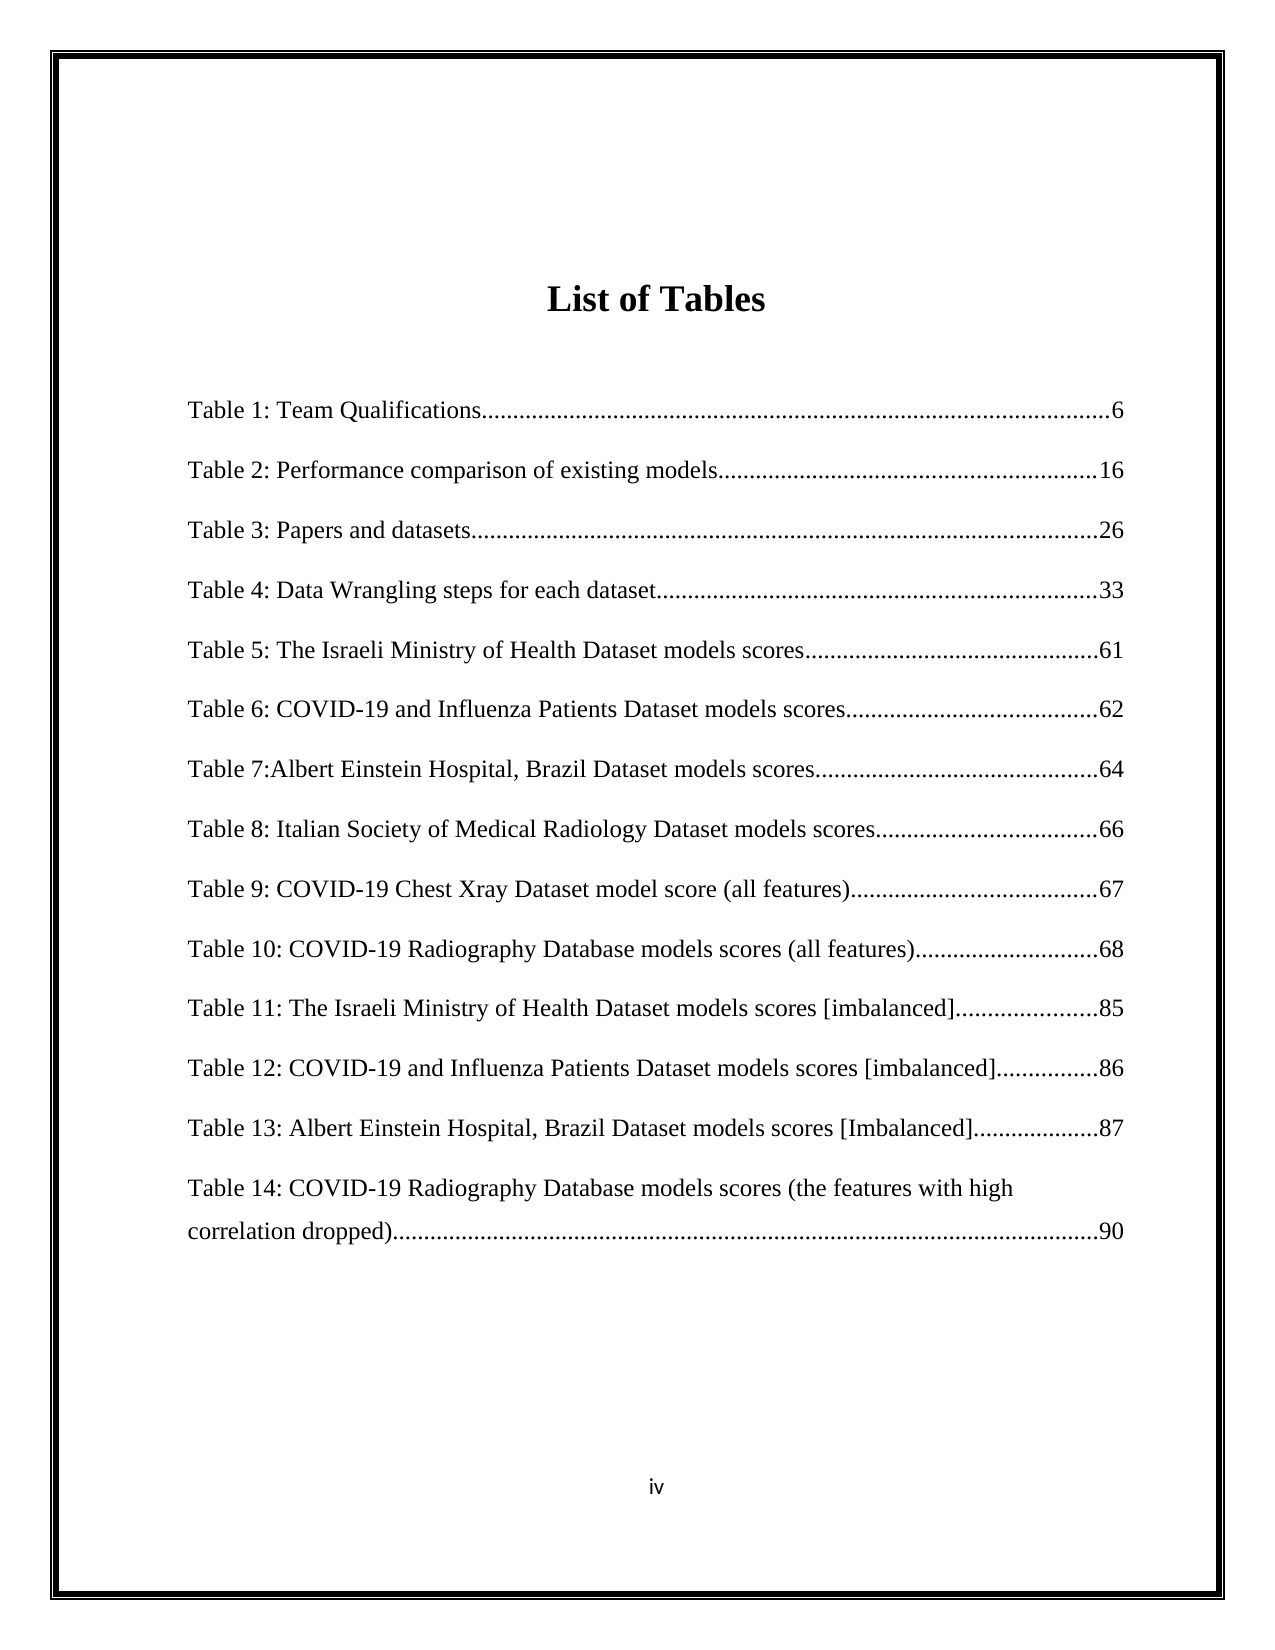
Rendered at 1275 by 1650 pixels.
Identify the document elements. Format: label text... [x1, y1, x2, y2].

text Table 12: COVID-19 and Influenza Patients Dataset models scores [imbalanced]. 86 [187, 1053, 1125, 1082]
text Table 4: Data Wrangling steps for each dataset. 33 [187, 575, 1125, 604]
text Table 13: Albert Einstein Hospital, Brazil Dataset models scores [Imbalanced]. 87 [187, 1113, 1125, 1142]
text Table 3: Papers and datasets 26 [187, 515, 1125, 544]
text Table 9: COVID-19 Chest Xray Dataset model score (all features) 67 [187, 874, 1125, 903]
text Table 14: COVID-19 Radiography Database models scores (the features with high correlation dropped) 90 [187, 1173, 1125, 1245]
text Table 2: Performance comparison of existing models. 16 [187, 455, 1125, 484]
text Table 7:Albert Einstein Hospital, Brazil Dataset models scores. 64 [187, 754, 1125, 783]
text Table 10: COVID-19 Radiography Database models scores (all features) 68 [187, 934, 1125, 962]
text List of Tables [187, 276, 1125, 319]
text Table 11: The Israeli Ministry of Health Dataset models scores [imbalanced]. 85 [187, 993, 1125, 1022]
text Table 1: Team Qualifications 6 [187, 396, 1125, 424]
text Table 8: Italian Society of Medical Radiology Dataset models scores. 66 [187, 814, 1125, 843]
text Table 5: The Israeli Ministry of Health Dataset models scores 61 [187, 635, 1125, 663]
text Table 6: COVID-19 and Influenza Patients Dataset models scores 62 [187, 694, 1125, 723]
